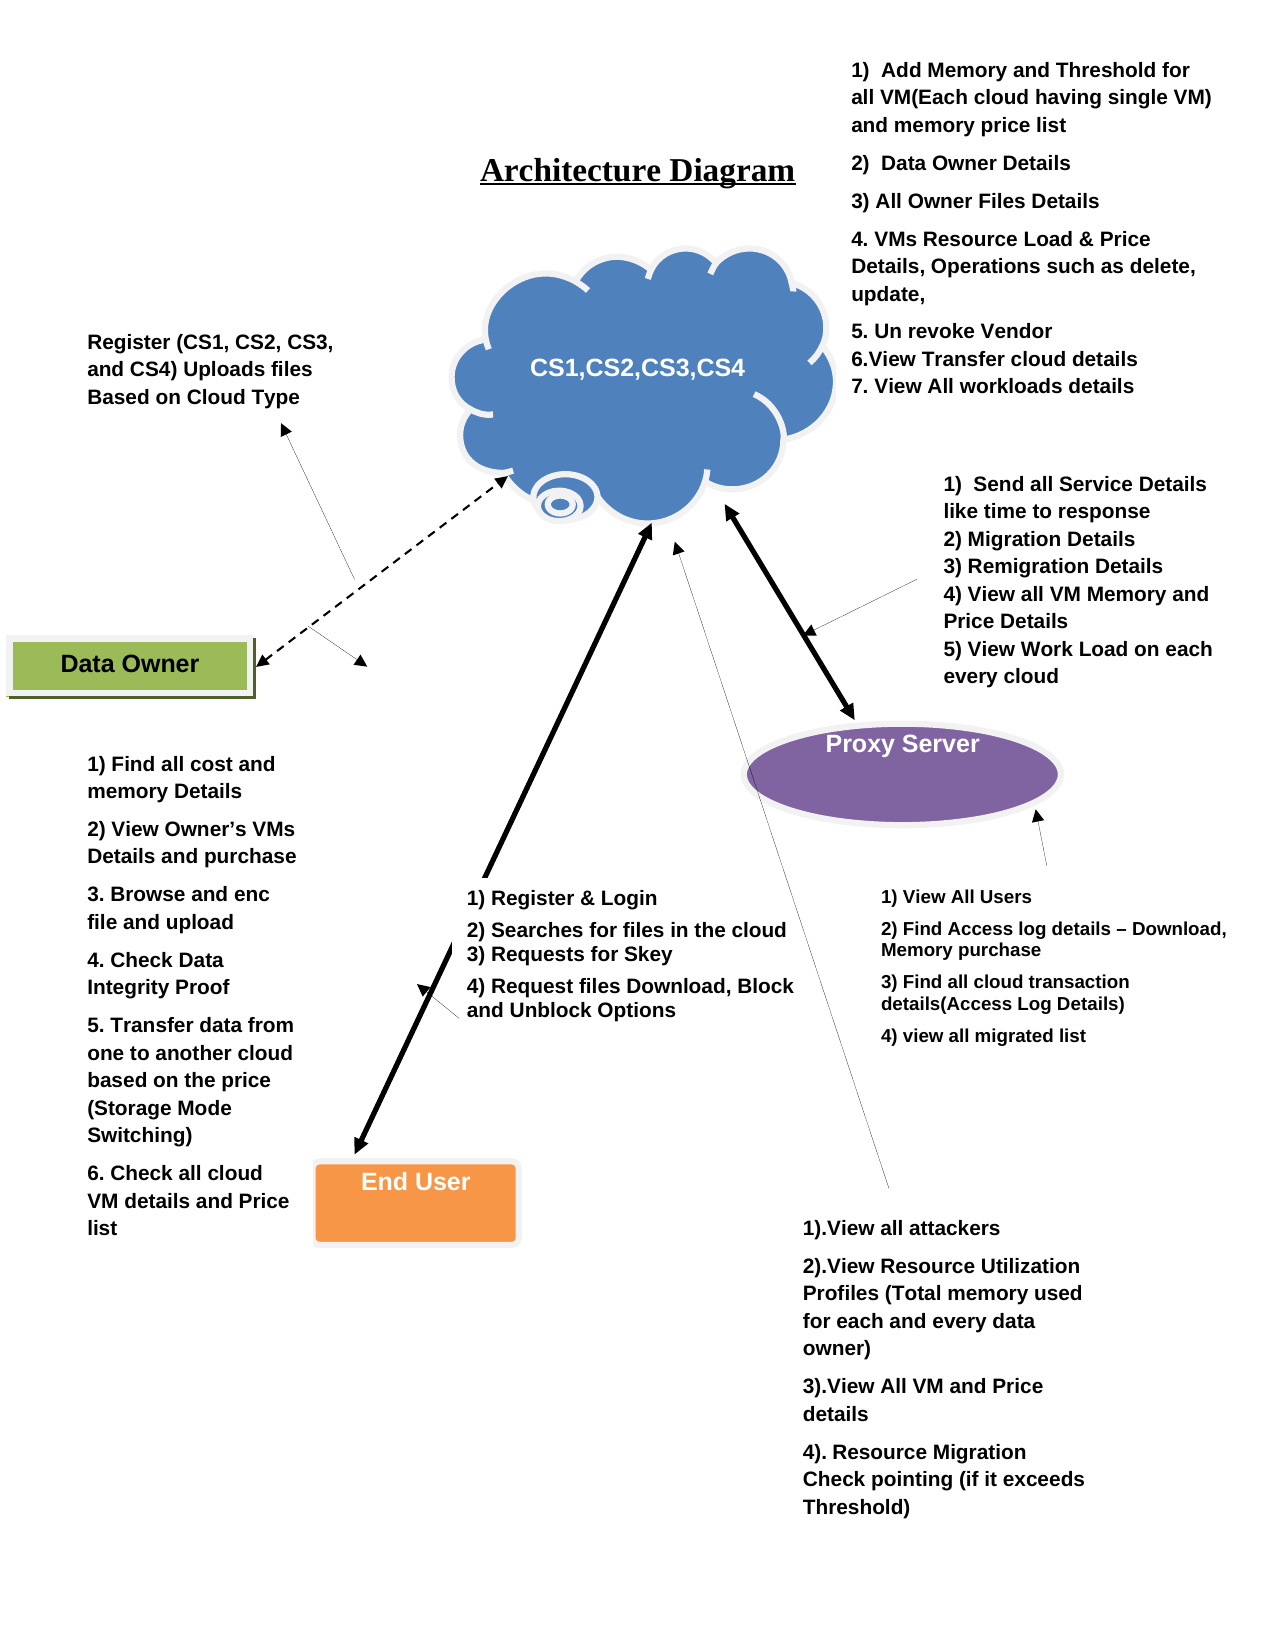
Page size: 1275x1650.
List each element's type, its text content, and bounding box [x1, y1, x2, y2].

text Architecture Diagram [150, 150, 836, 188]
